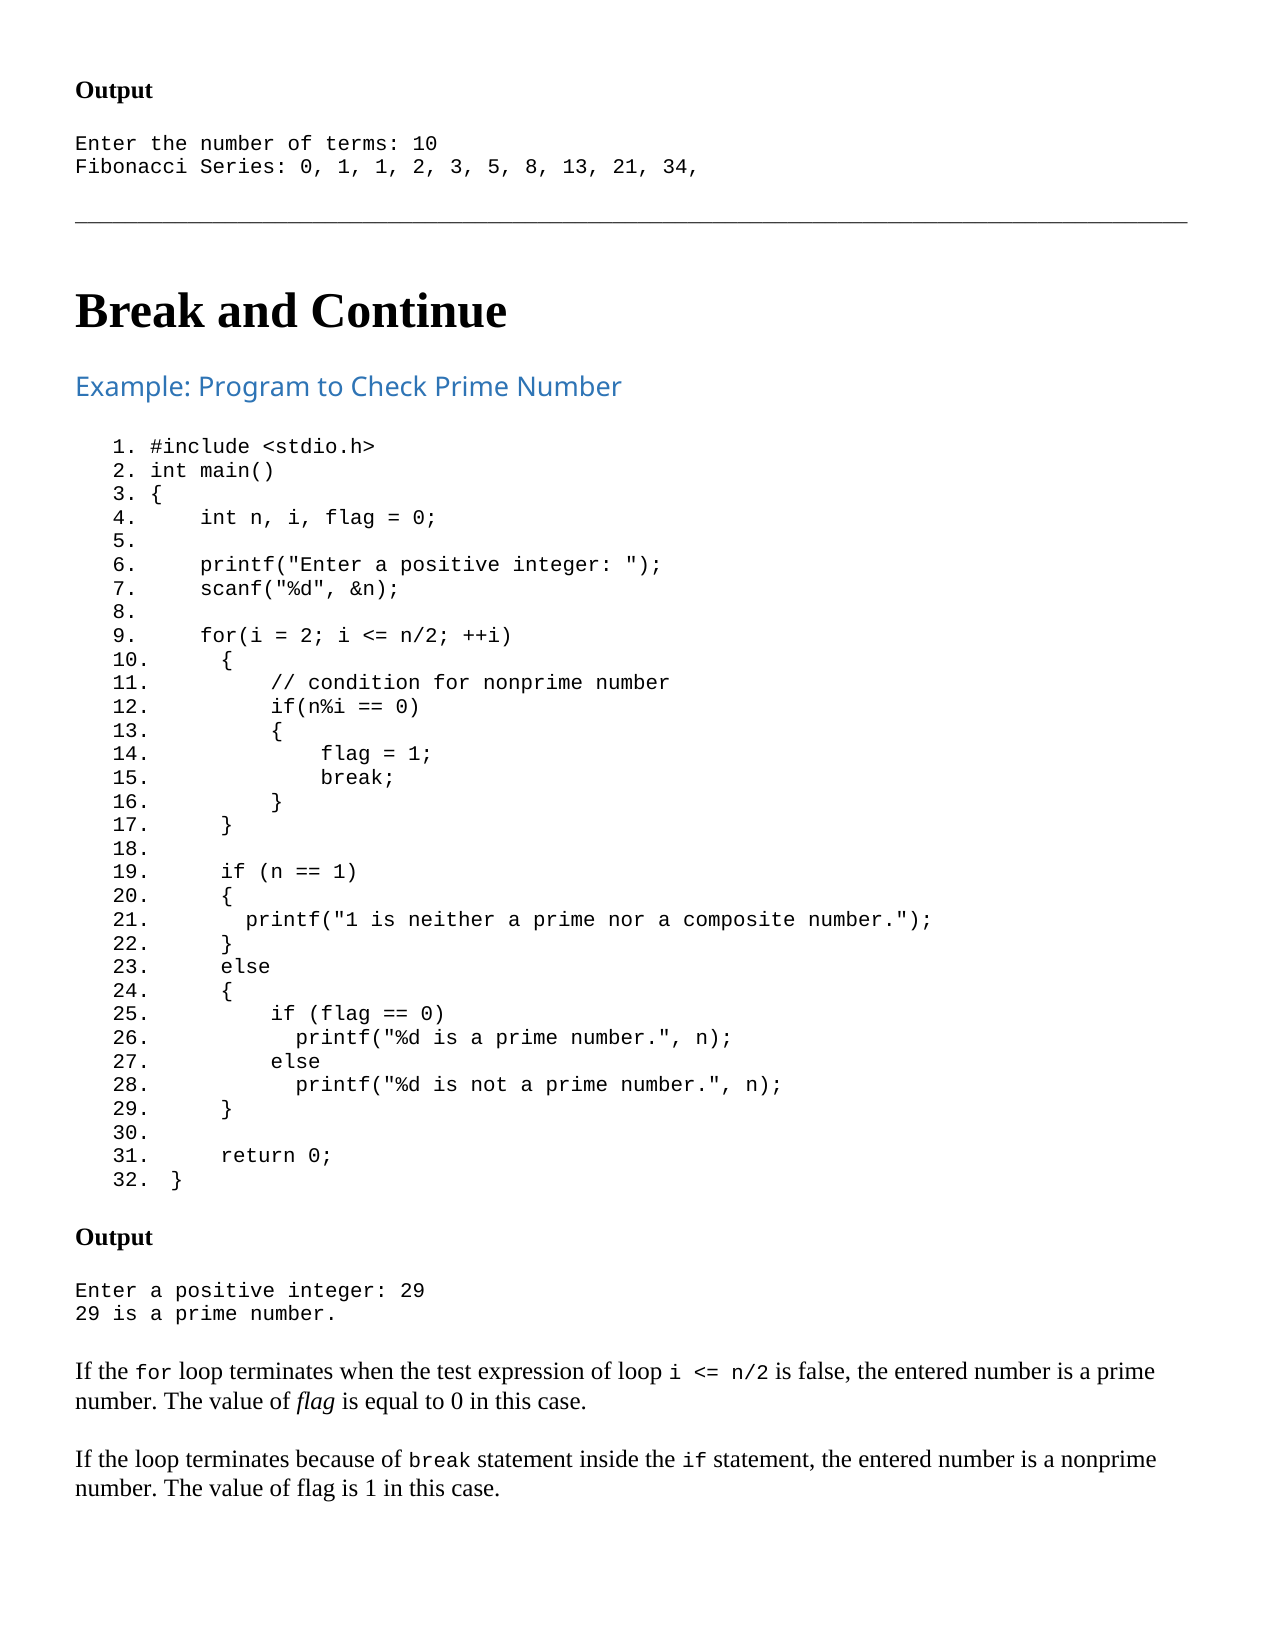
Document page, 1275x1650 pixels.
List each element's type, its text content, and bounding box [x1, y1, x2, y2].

list flag = 1; [112, 743, 1200, 767]
list { [112, 649, 1200, 672]
text Fibonacci Series: 0, 1, 1, 2, 3, 5, 8, 13, 21, 34, [75, 157, 1200, 180]
text If the for loop terminates when the test expression of loop i <= n/2 is false, the entered number is a prime number. The value of flag is equal to 0 in this case. [75, 1356, 1200, 1414]
text Output [75, 1222, 1200, 1251]
list } [112, 932, 1200, 956]
text 29 is a prime number. [75, 1303, 1200, 1327]
text If the loop terminates because of break statement inside the if statement, the entered number is a nonprime number. The value of flag is 1 in this case. [75, 1444, 1200, 1502]
list #include <stdio.h> [112, 436, 1200, 459]
list else [112, 1051, 1200, 1074]
text Enter the number of terms: 10 [75, 133, 1200, 157]
list { [112, 980, 1200, 1003]
list } [112, 1169, 1200, 1193]
list break; [112, 767, 1200, 791]
list printf("%d is not a prime number.", n); [112, 1074, 1200, 1098]
list if (flag == 0) [112, 1003, 1200, 1027]
list if (n == 1) [112, 862, 1200, 885]
list // condition for nonprime number [112, 672, 1200, 696]
list { [112, 885, 1200, 909]
list if(n%i == 0) [112, 696, 1200, 720]
list return 0; [112, 1145, 1200, 1169]
list } [112, 814, 1200, 838]
list printf("Enter a positive integer: "); [112, 554, 1200, 578]
list int main() [112, 459, 1200, 483]
list { [112, 720, 1200, 743]
list for(i = 2; i <= n/2; ++i) [112, 625, 1200, 649]
subtitle Example: Program to Check Prime Number [75, 367, 1200, 404]
list printf("1 is neither a prime nor a composite number."); [112, 909, 1200, 932]
text Enter a positive integer: 29 [75, 1280, 1200, 1303]
list scanf("%d", &n); [112, 578, 1200, 601]
list else [112, 956, 1200, 980]
list } [112, 1098, 1200, 1122]
list printf("%d is a prime number.", n); [112, 1027, 1200, 1051]
subtitle Break and Continue [75, 280, 1200, 338]
list } [112, 791, 1200, 814]
list int n, i, flag = 0; [112, 507, 1200, 531]
text _________________________________________________________________________________________ [75, 204, 1200, 227]
list { [112, 483, 1200, 507]
text Output [75, 75, 1200, 104]
